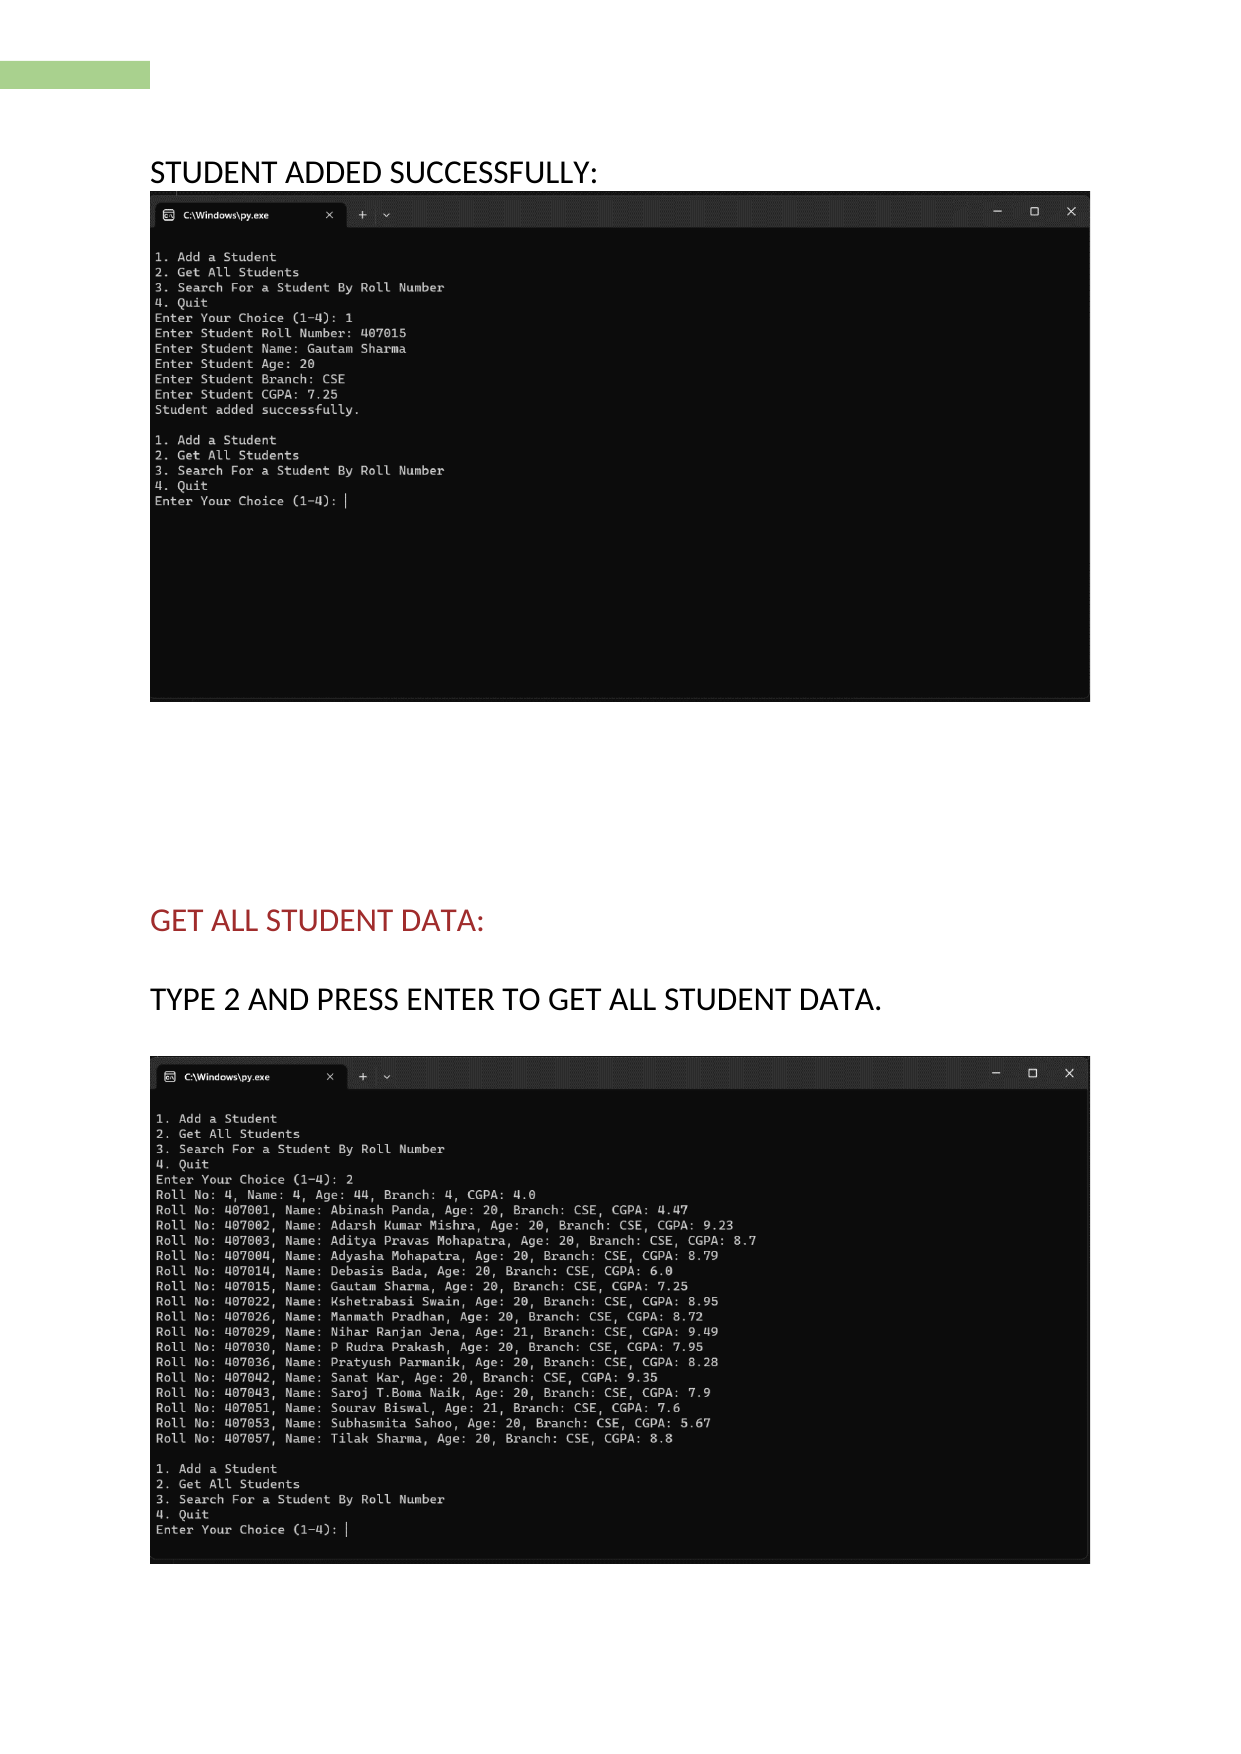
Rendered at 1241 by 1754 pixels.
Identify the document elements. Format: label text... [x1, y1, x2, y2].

text STUDENT ADDED SUCCESSFULLY: [150, 150, 1090, 191]
text GET ALL STUDENT DATA: [150, 898, 1090, 940]
text TYPE 2 AND PRESS ENTER TO GET ALL STUDENT DATA. [150, 977, 1090, 1019]
picture [150, 191, 1091, 702]
picture [150, 1056, 1091, 1564]
